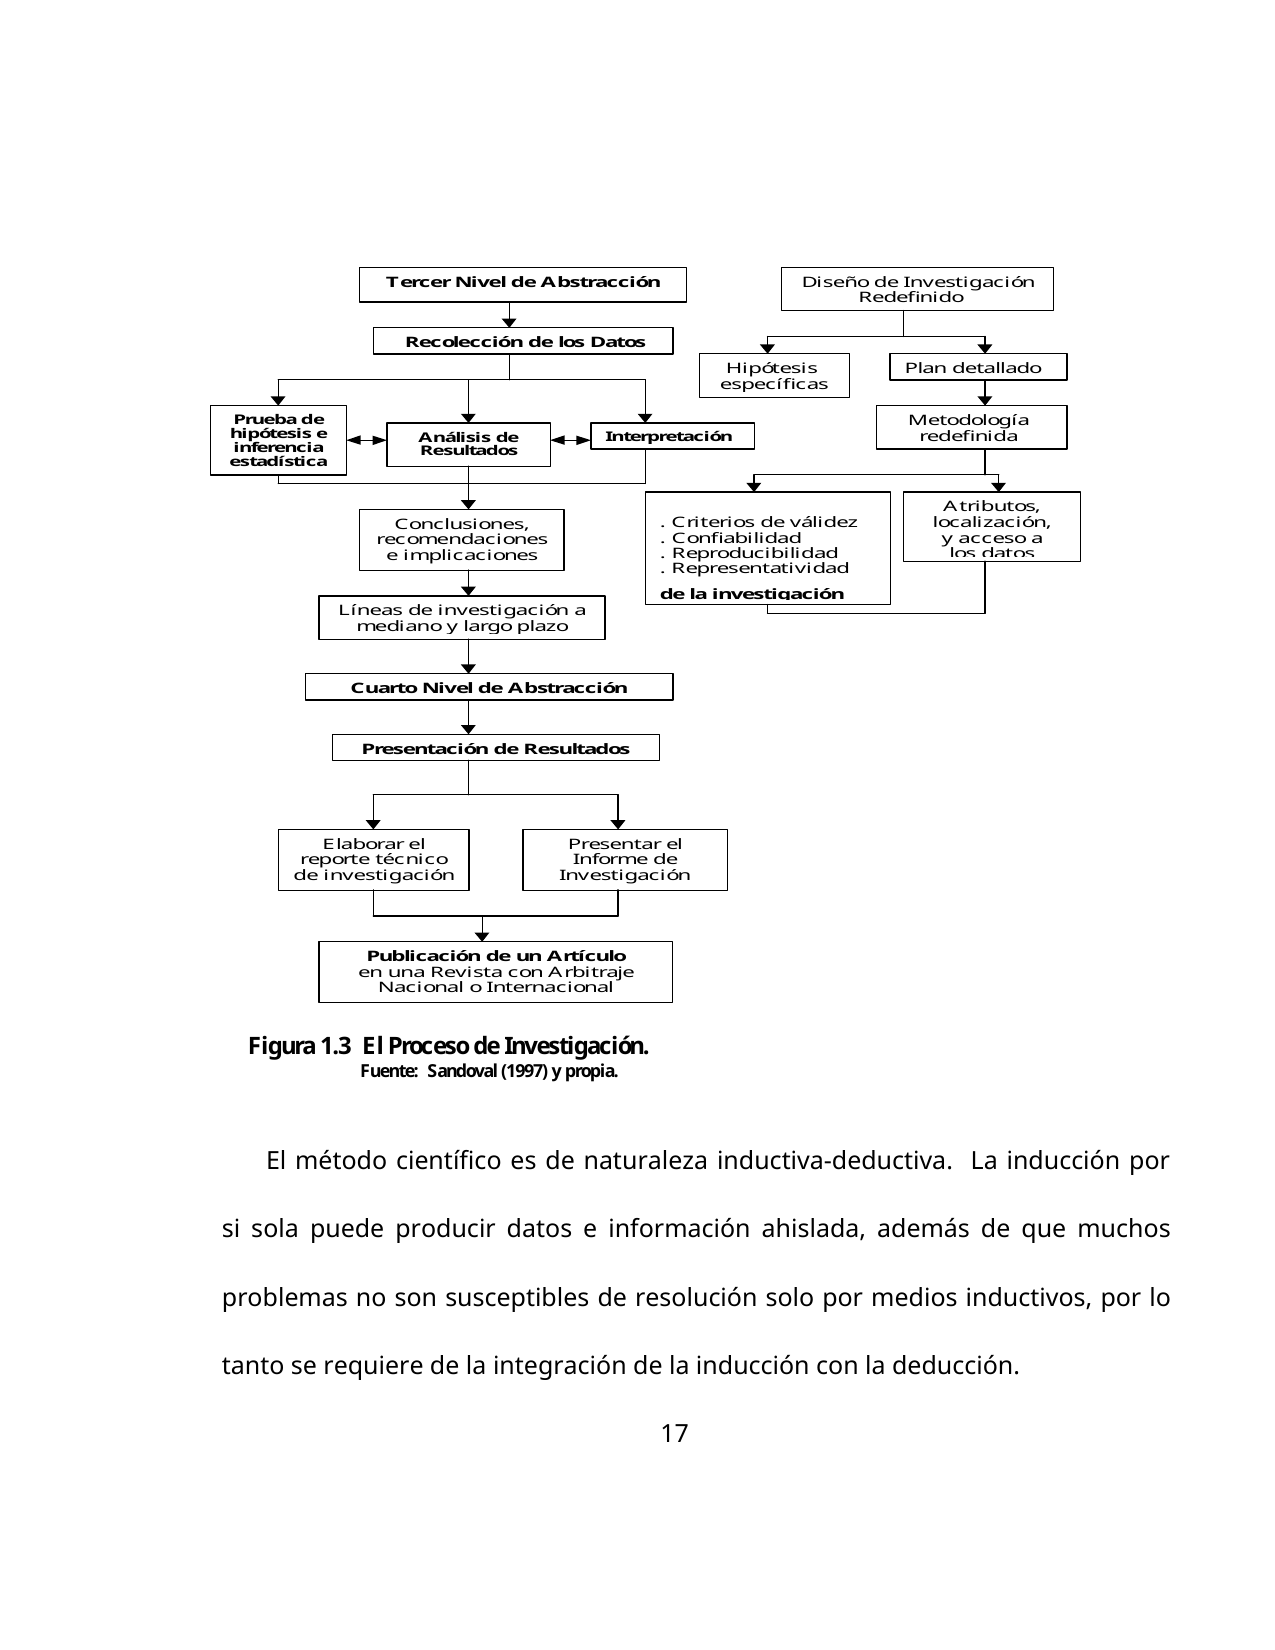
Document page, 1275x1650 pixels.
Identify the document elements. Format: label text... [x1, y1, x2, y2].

text 17 [177, 1416, 1172, 1449]
text El método científico es de naturaleza inductiva-deductiva. La inducción por si sola puede producir datos e información ahislada, además de que muchos problemas no son susceptibles de resolución solo por medios inductivos, por lo tanto se requiere de la integración de la inducción con la deducción. [222, 1143, 1172, 1381]
